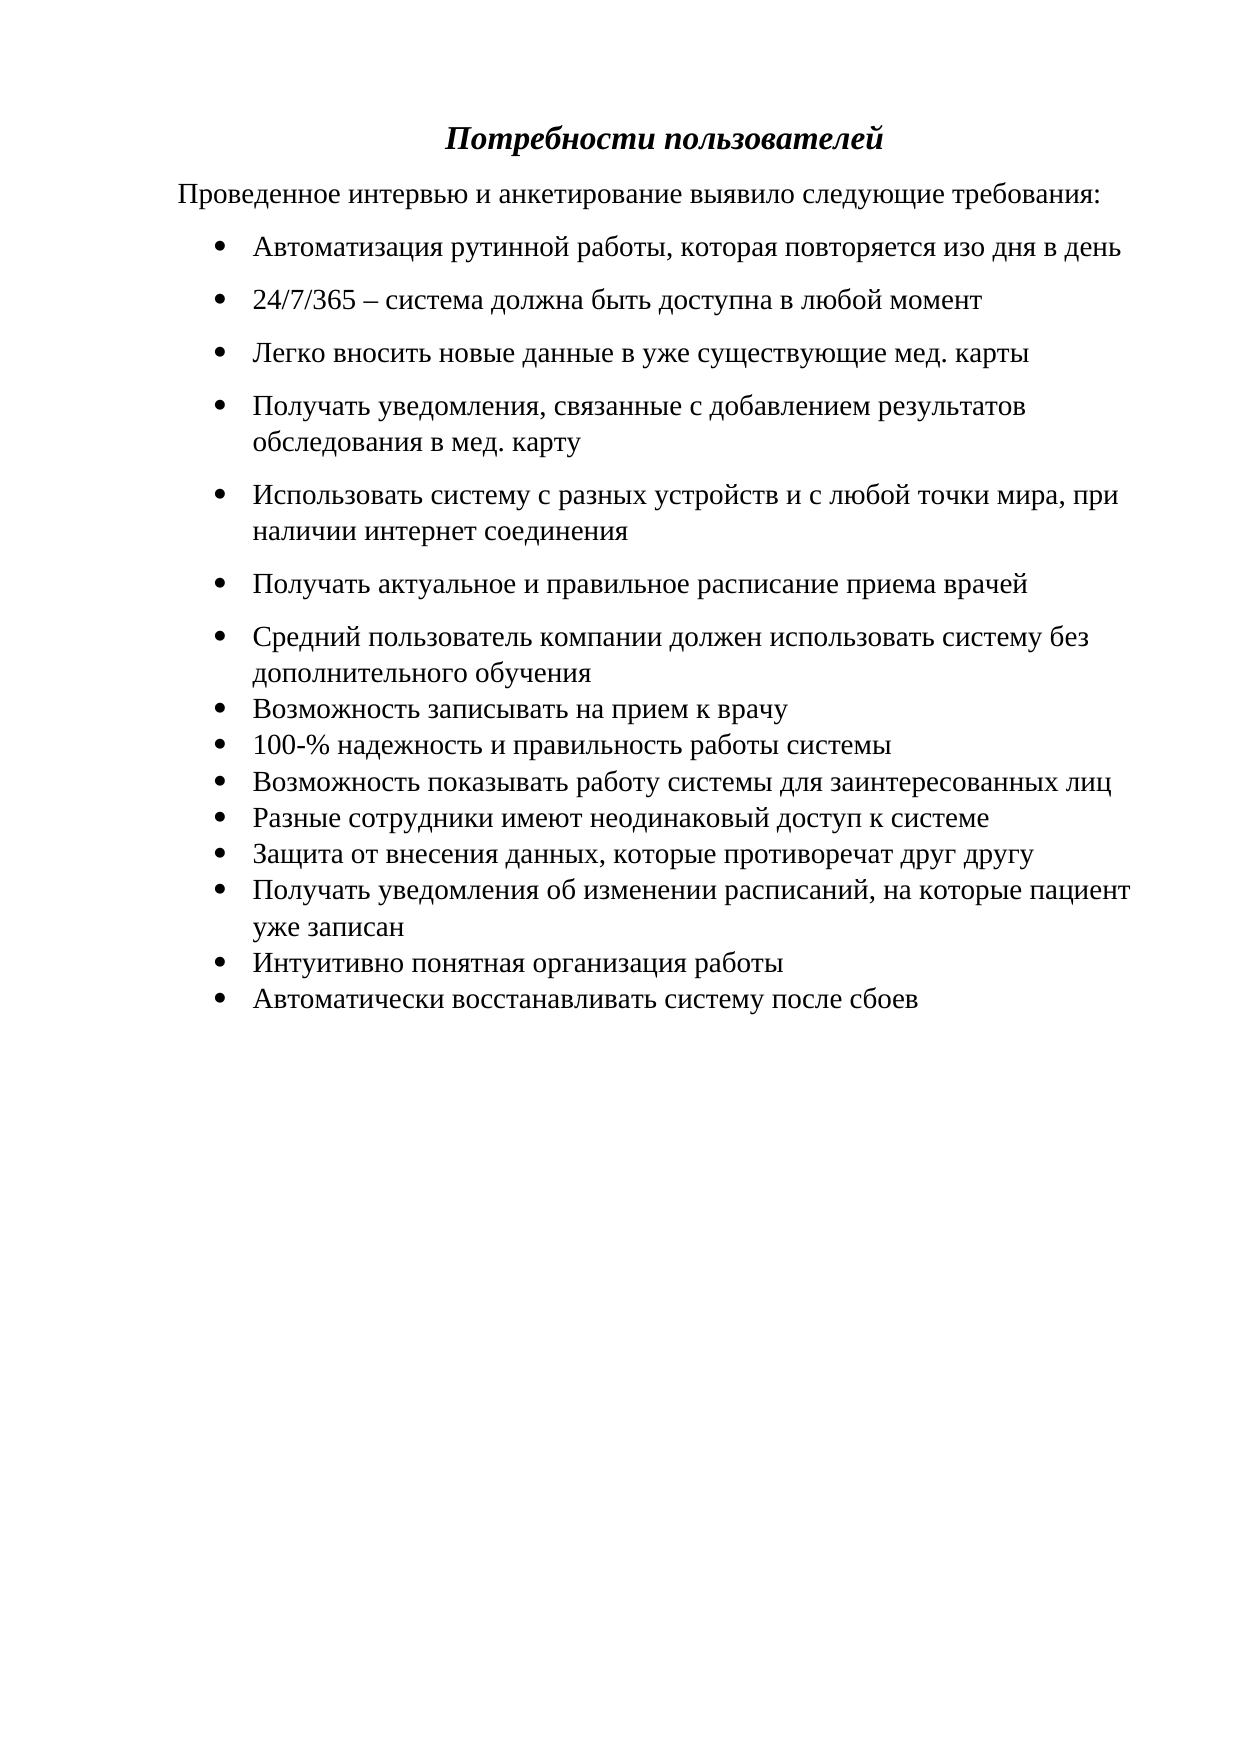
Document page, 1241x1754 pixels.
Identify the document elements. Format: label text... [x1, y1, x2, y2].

list Получать уведомления, связанные с добавлением результатов обследования в мед. карту [215, 388, 1152, 457]
list Защита от внесения данных, которые противоречат друг другу [215, 836, 1152, 870]
list Автоматизация рутинной работы, которая повторяется изо дня в день [215, 229, 1152, 263]
text Проведенное интервью и анкетирование выявило следующие требования: [177, 176, 1152, 210]
list Получать уведомления об изменении расписаний, на которые пациент уже записан [215, 872, 1152, 942]
list Автоматически восстанавливать систему после сбоев [215, 981, 1152, 1015]
list Средний пользователь компании должен использовать систему без дополнительного обучения [215, 619, 1152, 688]
list Использовать систему с разных устройств и с любой точки мира, при наличии интернет соединения [215, 477, 1152, 547]
list Возможность показывать работу системы для заинтересованных лиц [215, 764, 1152, 797]
list Получать актуальное и правильное расписание приема врачей [215, 566, 1152, 599]
list 24/7/365 – система должна быть доступна в любой момент [215, 282, 1152, 316]
list Интуитивно понятная организация работы [215, 945, 1152, 978]
list Возможность записывать на прием к врачу [215, 691, 1152, 725]
text Потребности пользователей [177, 118, 1152, 156]
list 100-% надежность и правильность работы системы [215, 727, 1152, 761]
list Разные сотрудники имеют неодинаковый доступ к системе [215, 800, 1152, 833]
list Легко вносить новые данные в уже существующие мед. карты [215, 335, 1152, 368]
